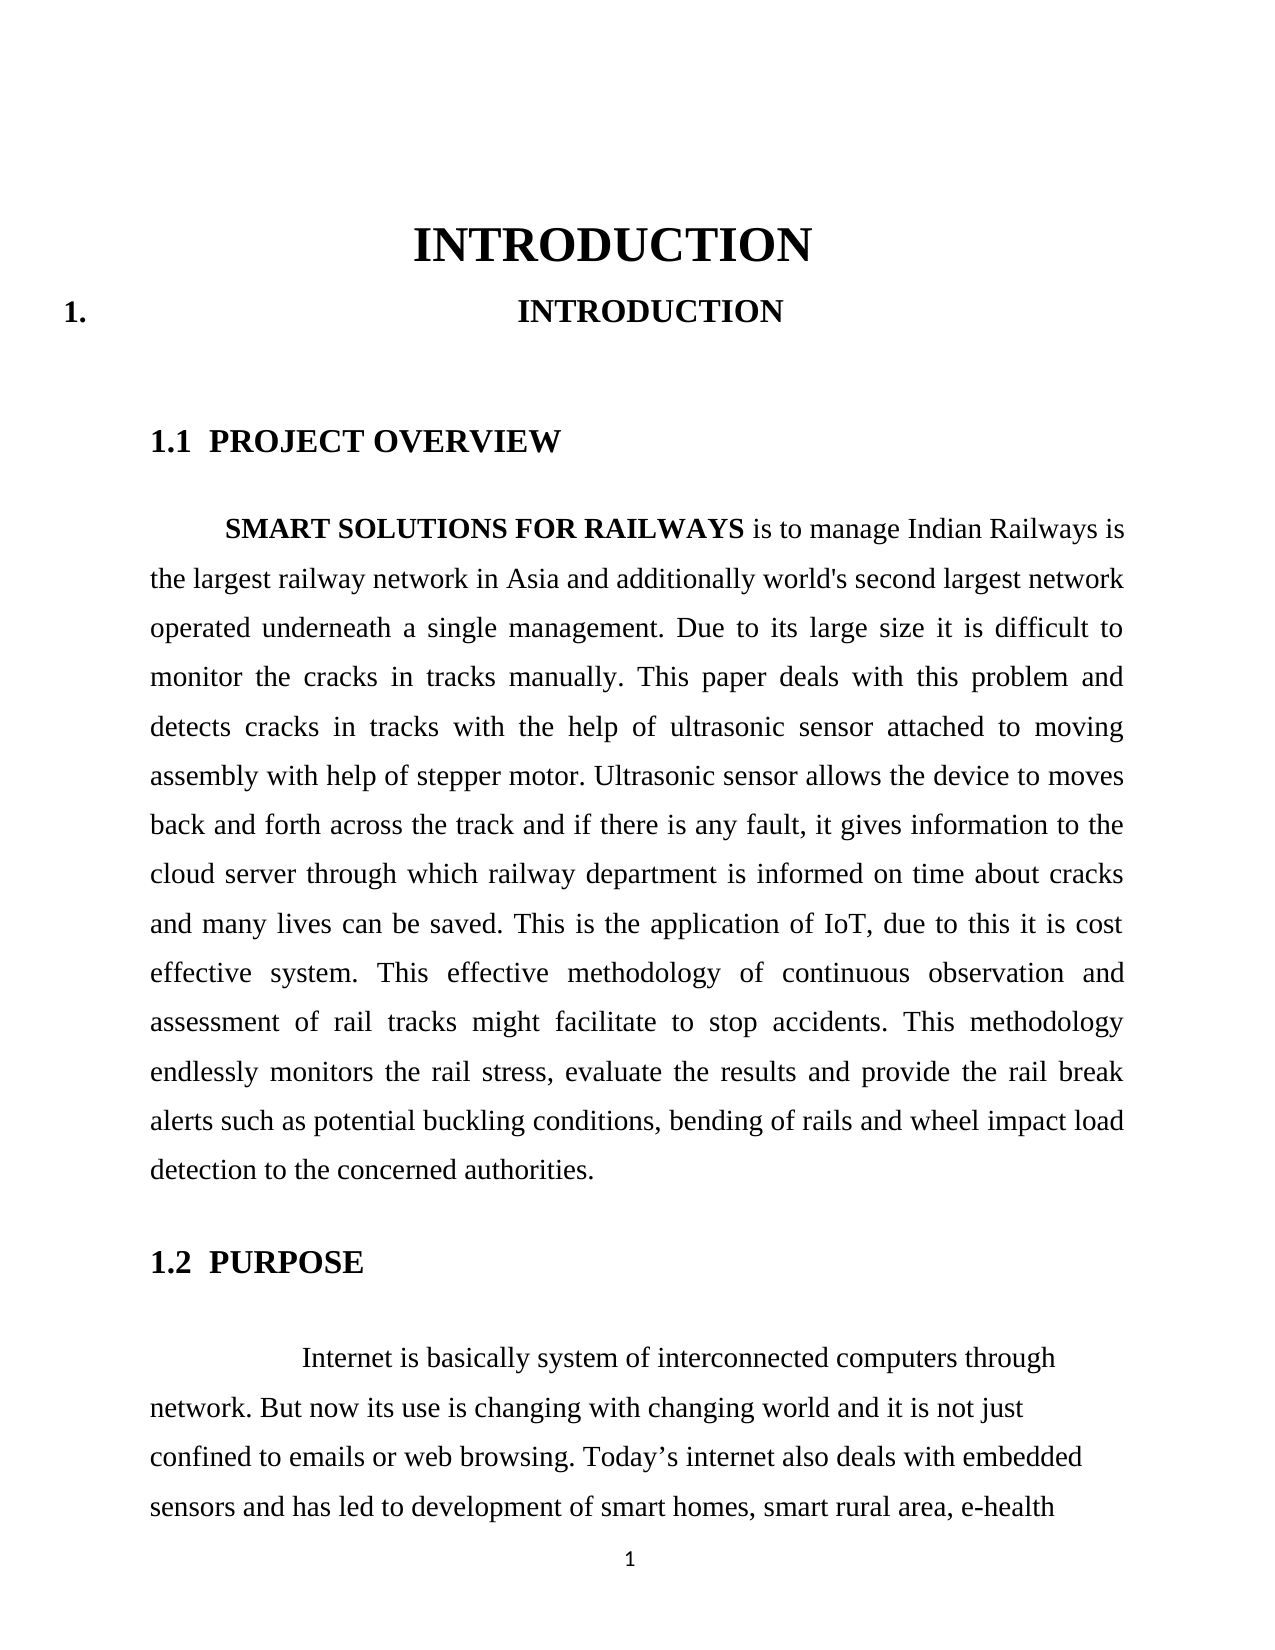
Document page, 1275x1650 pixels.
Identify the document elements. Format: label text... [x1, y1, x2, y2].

subtitle INTRODUCTION [12, 215, 813, 272]
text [148, 1340, 1120, 1522]
list INTRODUCTION [63, 292, 1212, 330]
list PROJECT OVERVIEW [150, 418, 1212, 461]
text SMART SOLUTIONS FOR RAILWAYS is to manage Indian Railways is the largest railway network in Asia and additionally world's second largest network operated underneath a single management. Due to its large size it is difficult to monitor the cracks in tracks manually. This paper deals with this problem and detects cracks in tracks with the help of ultrasonic sensor attached to moving assembly with help of stepper motor. Ultrasonic sensor allows the device to moves back and forth across the track and if there is any fault, it gives information to the cloud server through which railway department is informed on time about cracks and many lives can be saved. This is the application of IoT, due to this it is cost effective system. This effective methodology of continuous observation and assessment of rail tracks might facilitate to stop accidents. This methodology endlessly monitors the rail stress, evaluate the results and provide the rail break alerts such as potential buckling conditions, bending of rails and wheel impact load detection to the concerned authorities. [150, 512, 1125, 1186]
list PURPOSE [150, 1243, 1212, 1281]
